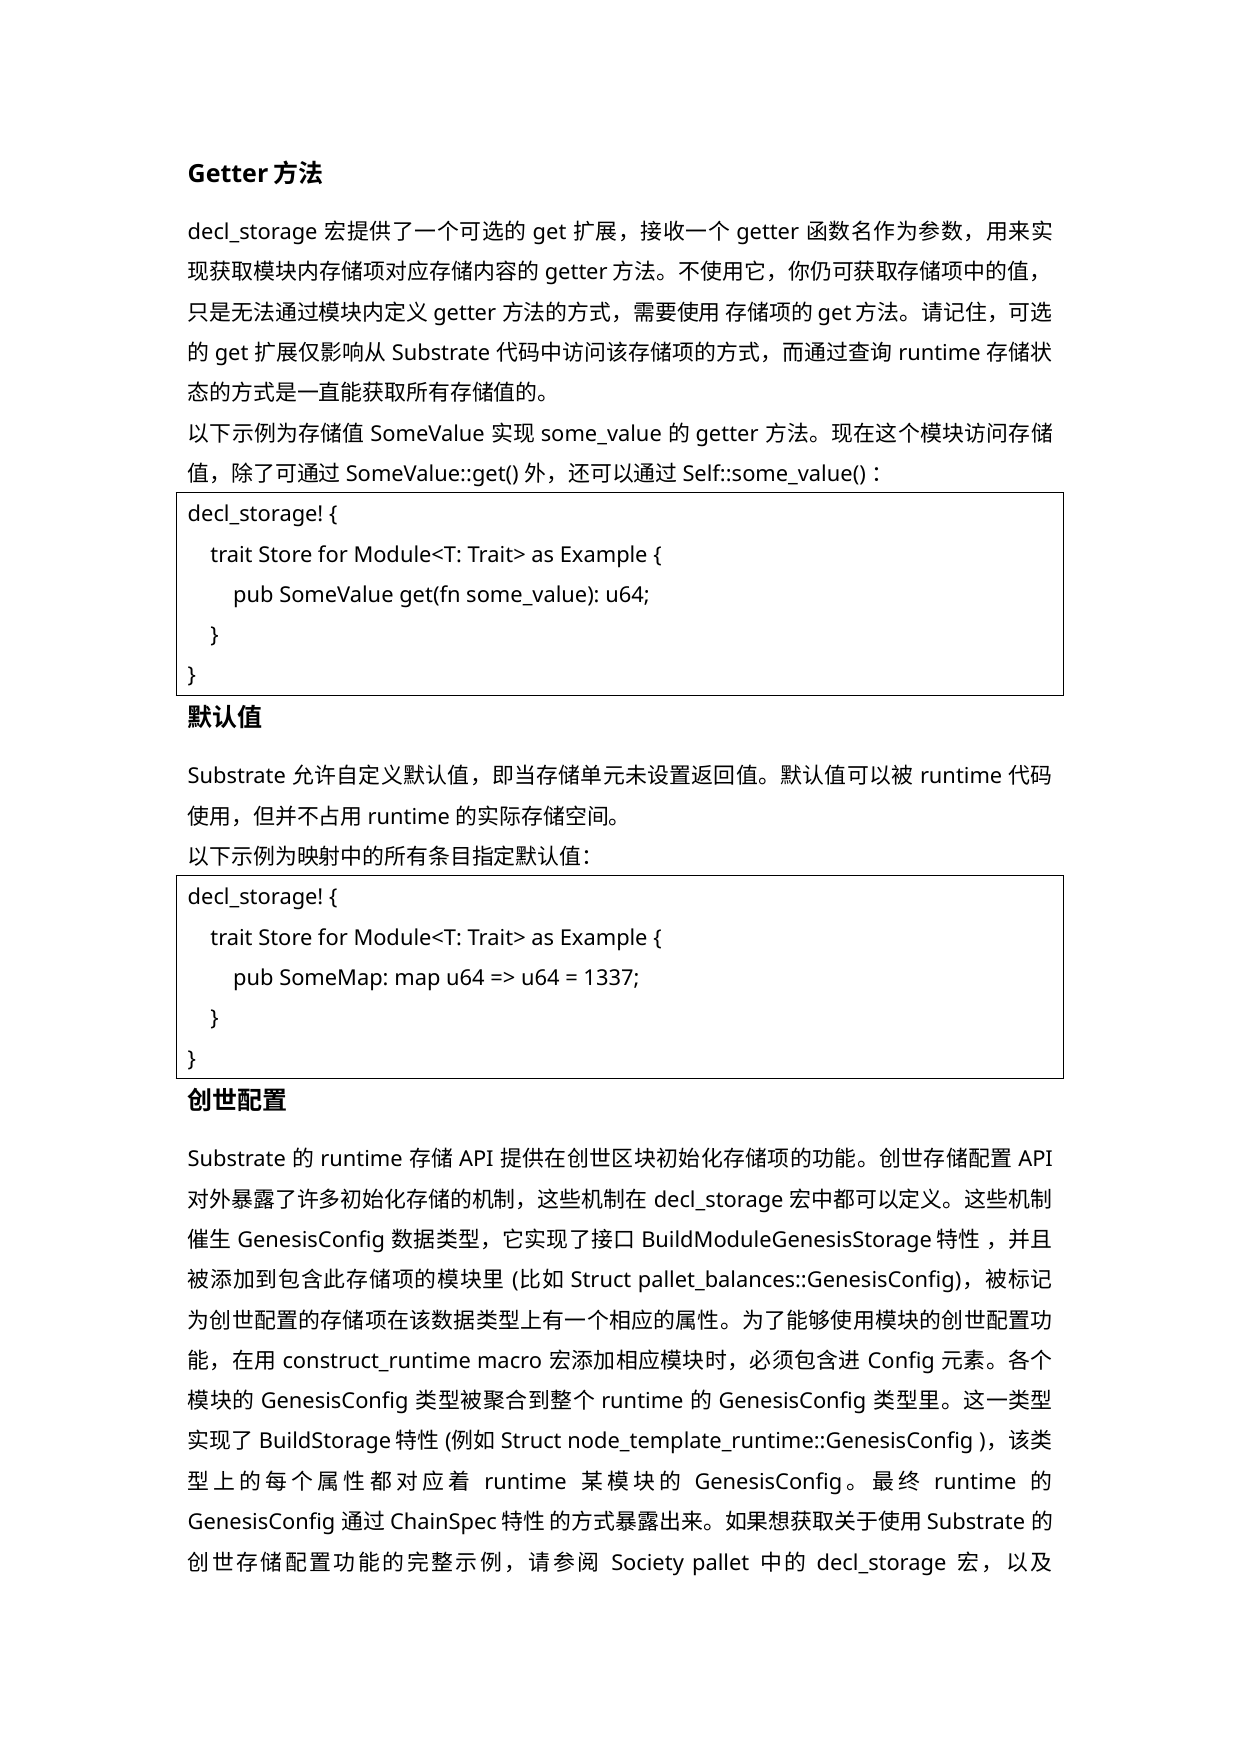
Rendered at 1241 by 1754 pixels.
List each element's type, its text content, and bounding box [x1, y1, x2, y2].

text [187, 1137, 1053, 1581]
table_header decl_storage! { trait Store for Module<T: Trait> as Example { pub SomeMap: map u64 => u64 = 1337; } } [177, 876, 1063, 1078]
text Getter方法 [187, 151, 1053, 192]
text 以下示例为映射中的所有条目指定默认值： [187, 835, 1053, 875]
table_header decl_storage! { trait Store for Module<T: Trait> as Example { pub SomeValue get(fn some_value): u64; } } [177, 493, 1063, 694]
text 创世配置 [187, 1079, 1053, 1119]
text decl_storage 宏提供了一个可选的 get 扩展，接收一个 getter 函数名作为参数，用来实现获取模块内存储项对应存储内容的getter方法。不使用它，你仍可获取存储项中的值，只是无法通过模块内定义 getter 方法的方式，需要使用 存储项的get方法。请记住，可选的 get 扩展仅影响从 Substrate 代码中访问该存储项的方式，而通过查询 runtime 存储状态的方式是一直能获取所有存储值的。 [187, 210, 1053, 411]
text 默认值 [187, 696, 1053, 736]
text Substrate 允许自定义默认值，即当存储单元未设置返回值。默认值可以被 runtime 代码使用，但并不占用 runtime 的实际存储空间。 [187, 754, 1053, 835]
text 以下示例为存储值 SomeValue 实现 some_value 的 getter 方法。现在这个模块访问存储值，除了可通过 SomeValue::get() 外，还可以通过 Self::some_value() ： [187, 411, 1053, 492]
